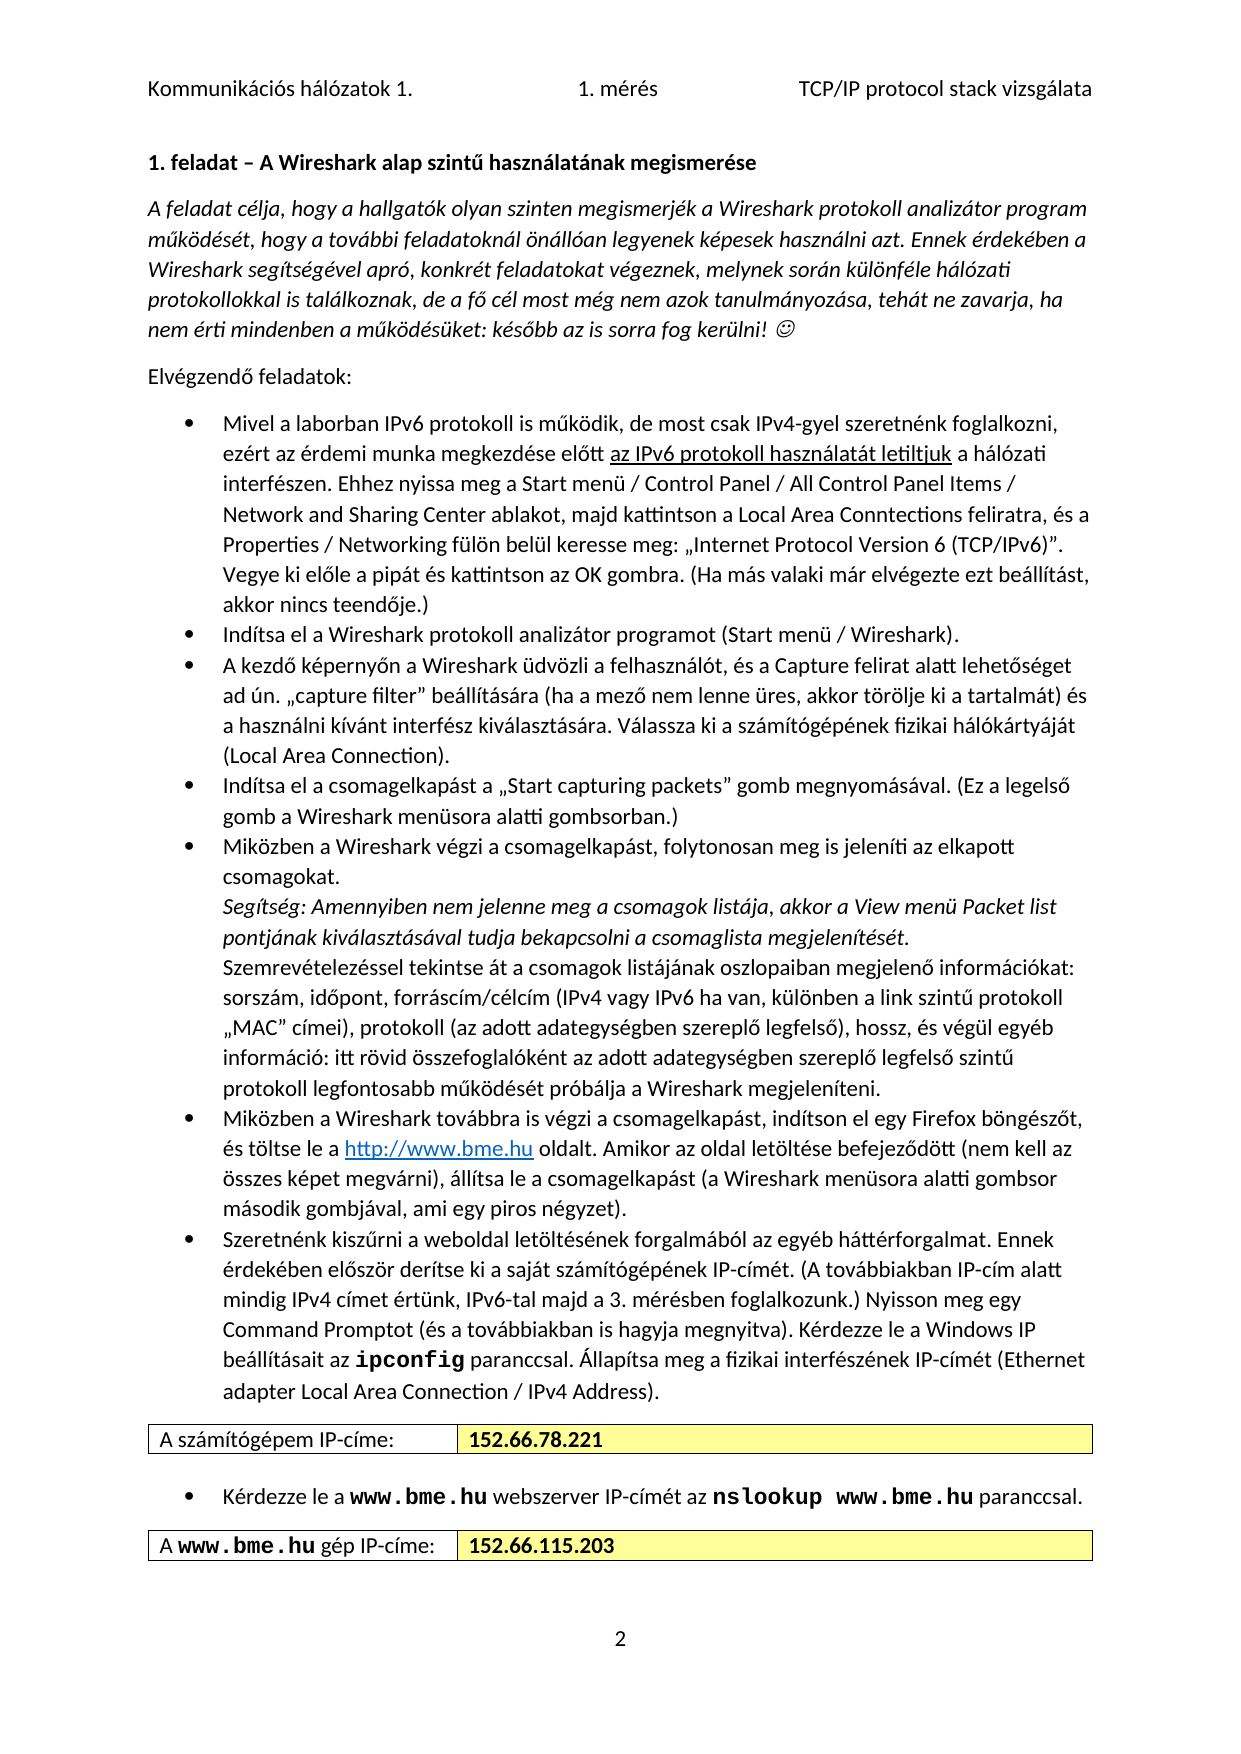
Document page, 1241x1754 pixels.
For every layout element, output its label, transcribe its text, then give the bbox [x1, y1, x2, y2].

table_header 152.66.78.221 [458, 1425, 1092, 1453]
list Szeretnénk kiszűrni a weboldal letöltésének forgalmából az egyéb háttérforgalmat. Ennek érdekében először derítse ki a saját számítógépének IP-címét. (A továbbiakban IP-cím alatt mindig IPv4 címet értünk, IPv6-tal majd a 3. mérésben foglalkozunk.) Nyisson meg egy Command Promptot (és a továbbiakban is hagyja megnyitva). Kérdezze le a Windows IP beállításait az ipconfig paranccsal. Állapítsa meg a fizikai interfészének IP-címét (Ethernet adapter Local Area Connection / IPv4 Address). [185, 1225, 1093, 1405]
list Indítsa el a Wireshark protokoll analizátor programot (Start menü / Wireshark). [185, 621, 1093, 648]
table_header A számítógépem IP-címe: [149, 1425, 457, 1453]
table_header A www.bme.hu gép IP-címe: [149, 1531, 457, 1560]
list Miközben a Wireshark végzi a csomagelkapást, folytonosan meg is jeleníti az elkapott csomagokat. Segítség: Amennyiben nem jelenne meg a csomagok listája, akkor a View menü Packet list pontjának kiválasztásával tudja bekapcsolni a csomaglista megjelenítését. Szemrevételezéssel tekintse át a csomagok listájának oszlopaiban megjelenő információkat: sorszám, időpont, forráscím/célcím (IPv4 vagy IPv6 ha van, különben a link szintű protokoll „MAC” címei), protokoll (az adott adategységben szereplő legfelső), hossz, és végül egyéb információ: itt rövid összefoglalóként az adott adategységben szereplő legfelső szintű protokoll legfontosabb működését próbálja a Wireshark megjeleníteni. [185, 832, 1093, 1102]
list Indítsa el a csomagelkapást a „Start capturing packets” gomb megnyomásával. (Ez a legelső gomb a Wireshark menüsora alatti gombsorban.) [185, 772, 1093, 830]
table_header 152.66.115.203 [458, 1531, 1092, 1560]
text A feladat célja, hogy a hallgatók olyan szinten megismerjék a Wireshark protokoll analizátor program működését, hogy a további feladatoknál önállóan legyenek képesek használni azt. Ennek érdekében a Wireshark segítségével apró, konkrét feladatokat végeznek, melynek során különféle hálózati protokollokkal is találkoznak, de a fő cél most még nem azok tanulmányozása, tehát ne zavarja, ha nem érti mindenben a működésüket: később az is sorra fog kerülni! [148, 194, 1093, 343]
text Elvégzendő feladatok: [148, 362, 1093, 390]
text 1. feladat – A Wireshark alap szintű használatának megismerése [148, 148, 1093, 176]
list Mivel a laborban IPv6 protokoll is működik, de most csak IPv4-gyel szeretnénk foglalkozni, ezért az érdemi munka megkezdése előtt az IPv6 protokoll használatát letiltjuk a hálózati interfészen. Ehhez nyissa meg a Start menü / Control Panel / All Control Panel Items / Network and Sharing Center ablakot, majd kattintson a Local Area Conntections feliratra, és a Properties / Networking fülön belül keresse meg: „Internet Protocol Version 6 (TCP/IPv6)”. Vegye ki előle a pipát és kattintson az OK gombra. (Ha más valaki már elvégezte ezt beállítást, akkor nincs teendője.) [185, 409, 1093, 618]
list A kezdő képernyőn a Wireshark üdvözli a felhasználót, és a Capture felirat alatt lehetőséget ad ún. „capture filter” beállítására (ha a mező nem lenne üres, akkor törölje ki a tartalmát) és a használni kívánt interfész kiválasztására. Válassza ki a számítógépének fizikai hálókártyáját (Local Area Connection). [185, 651, 1093, 769]
list Kérdezze le a www.bme.hu webszerver IP-címét az nslookup www.bme.hu paranccsal. [185, 1482, 1093, 1511]
list Miközben a Wireshark továbbra is végzi a csomagelkapást, indítson el egy Firefox böngészőt, és töltse le a http://www.bme.hu oldalt. Amikor az oldal letöltése befejeződött (nem kell az összes képet megvárni), állítsa le a csomagelkapást (a Wireshark menüsora alatti gombsor második gombjával, ami egy piros négyzet). [185, 1104, 1093, 1222]
